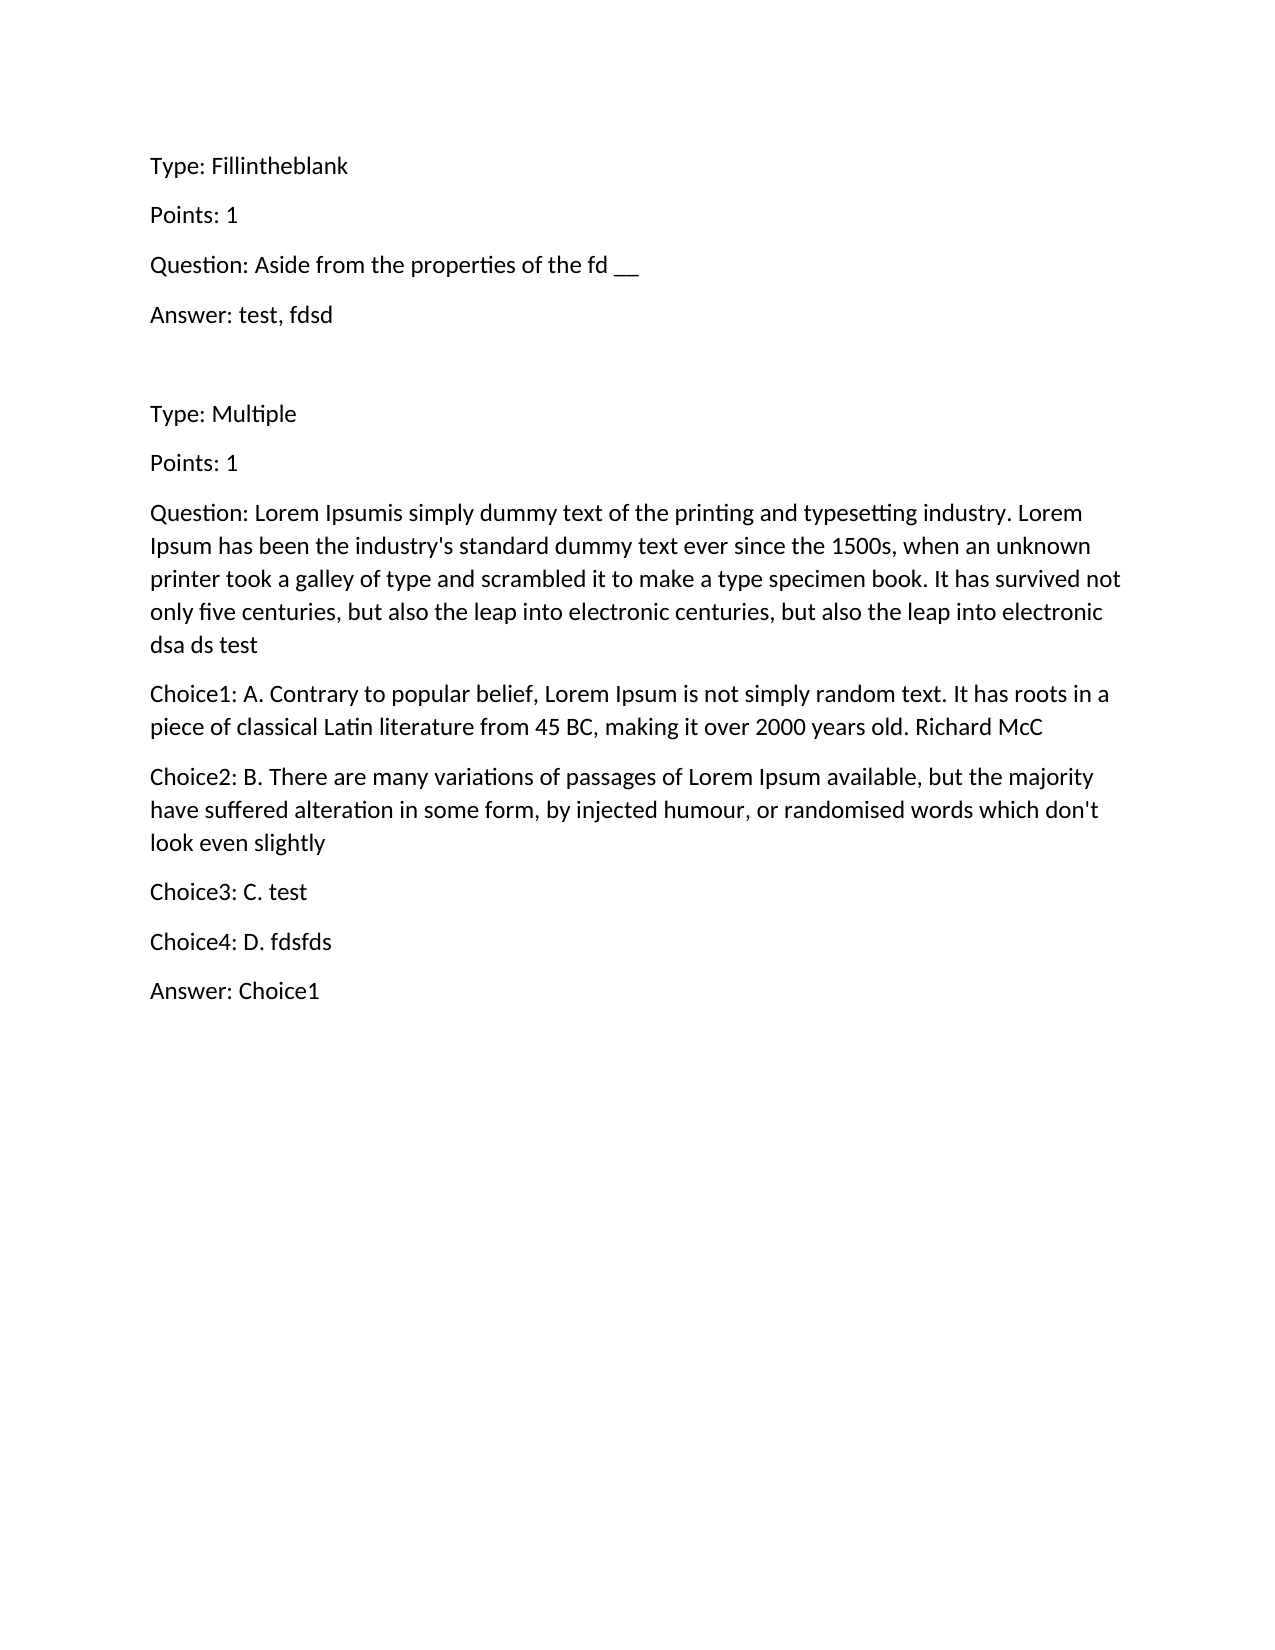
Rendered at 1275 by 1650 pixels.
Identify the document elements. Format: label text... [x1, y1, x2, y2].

text Question: Lorem Ipsumis simply dummy text of the printing and typesetting industry. Lorem Ipsum has been the industry's standard dummy text ever since the 1500s, when an unknown printer took a galley of type and scrambled it to make a type specimen book. It has survived not only five centuries, but also the leap into electronic centuries, but also the leap into electronic dsa ds test [150, 497, 1125, 659]
text Choice3: C. test [150, 876, 1125, 907]
text Points: 1 [150, 199, 1125, 230]
text Points: 1 [150, 447, 1125, 478]
text Answer: Choice1 [150, 975, 1125, 1006]
text Choice1: A. Contrary to popular belief, Lorem Ipsum is not simply random text. It has roots in a piece of classical Latin literature from 45 BC, making it over 2000 years old. Richard McC [150, 678, 1125, 742]
text Type: Multiple [150, 398, 1125, 428]
text Type: Fillintheblank [150, 150, 1125, 181]
text Choice4: D. fdsfds [150, 926, 1125, 956]
text Choice2: B. There are many variations of passages of Lorem Ipsum available, but the majority have suffered alteration in some form, by injected humour, or randomised words which don't look even slightly [150, 761, 1125, 857]
text Answer: test, fdsd [150, 299, 1125, 329]
text Question: Aside from the properties of the fd __ [150, 249, 1125, 280]
